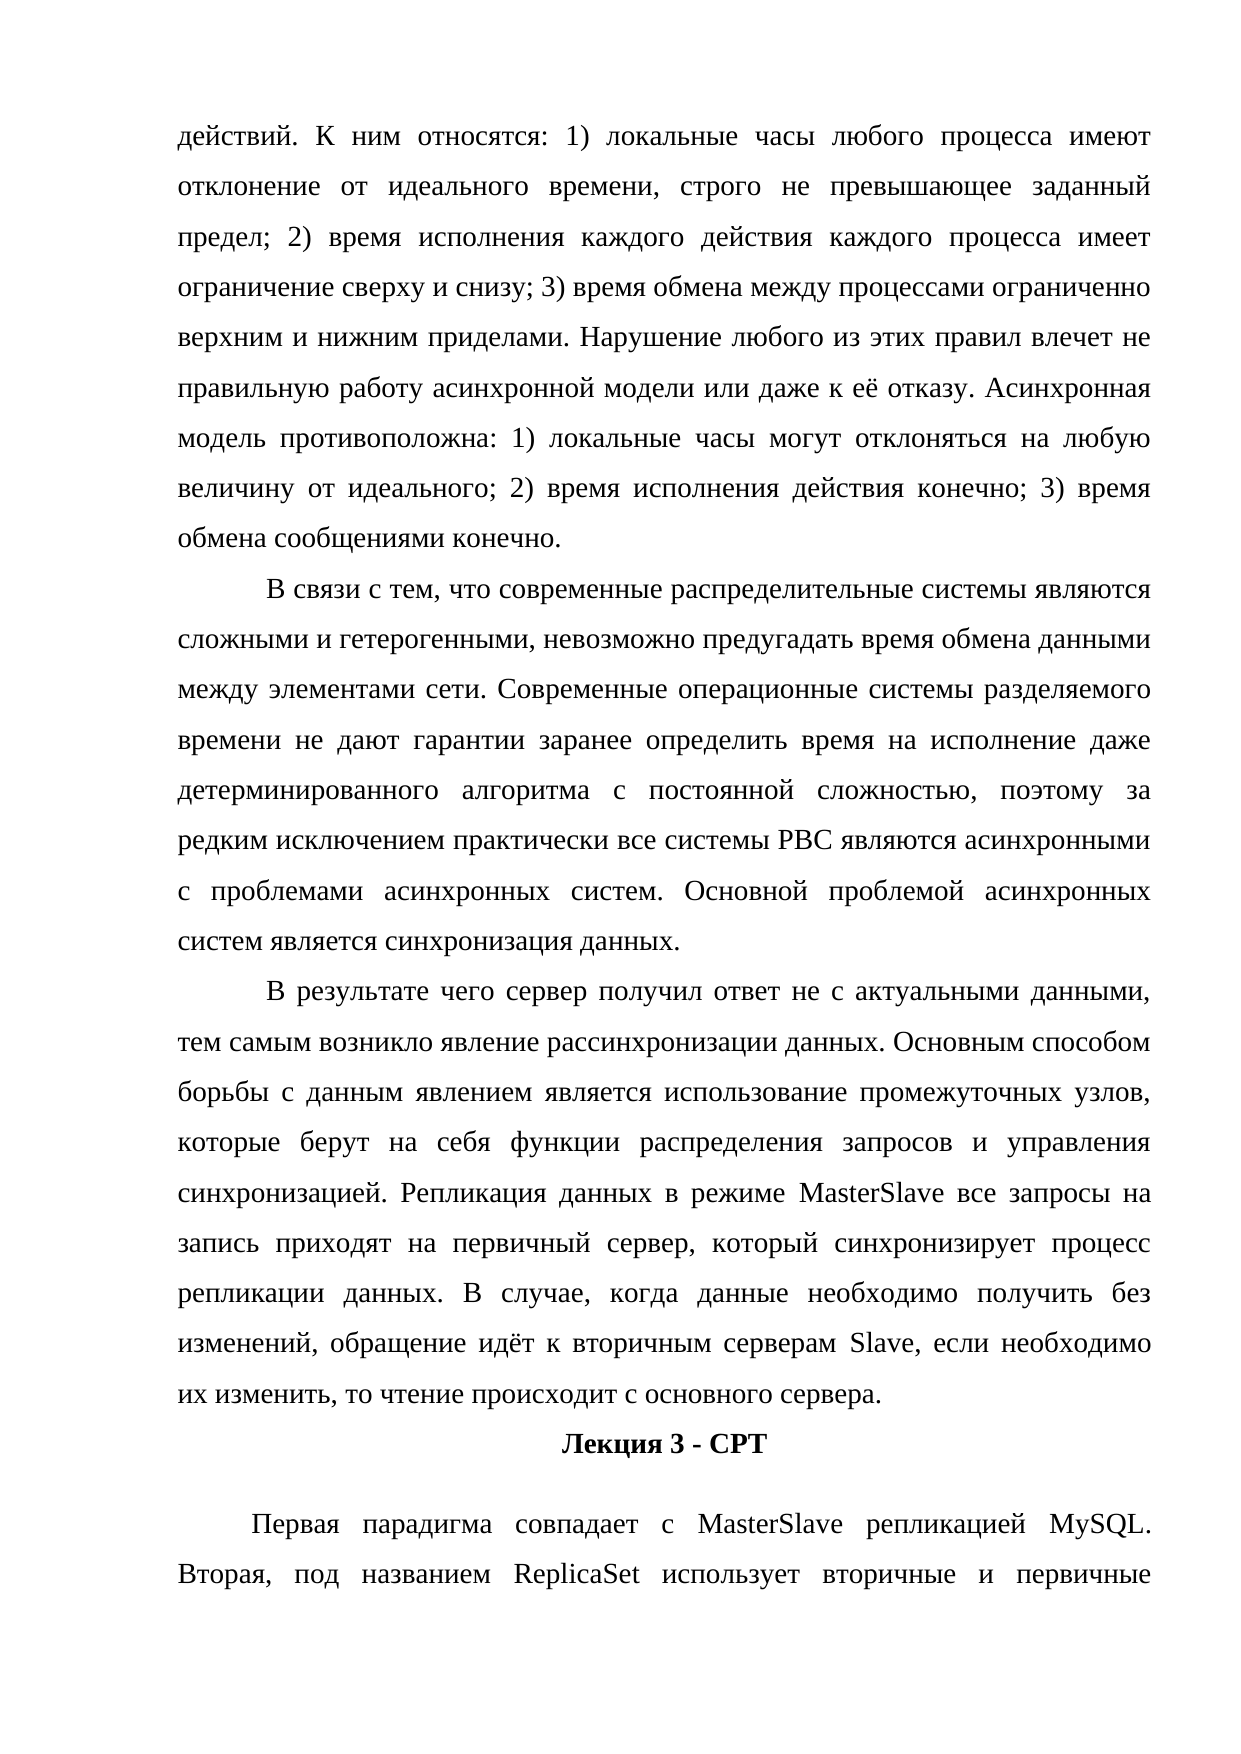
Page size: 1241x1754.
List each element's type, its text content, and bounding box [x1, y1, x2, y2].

text В связи с тем, что современные распределительные системы являются сложными и гетерогенными, невозможно предугадать время обмена данными между элементами сети. Современные операционные системы разделяемого времени не дают гарантии заранее определить время на исполнение даже детерминированного алгоритма с постоянной сложностью, поэтому за редким исключением практически все системы РВС являются асинхронными с проблемами асинхронных систем. Основной проблемой асинхронных систем является синхронизация данных. [177, 571, 1152, 957]
text В результате чего сервер получил ответ не с актуальными данными, тем самым возникло явление рассинхронизации данных. Основным способом борьбы с данным явлением является использование промежуточных узлов, которые берут на себя функции распределения запросов и управления синхронизацией. Репликация данных в режиме MasterSlave все запросы на запись приходят на первичный сервер, который синхронизирует процесс репликации данных. В случае, когда данные необходимо получить без изменений, обращение идёт к вторичным серверам Slave, если необходимо их изменить, то чтение происходит с основного сервера. [177, 973, 1152, 1409]
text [177, 1506, 1152, 1589]
text Лекция 3 - СPT [177, 1426, 1152, 1460]
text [177, 118, 1152, 554]
